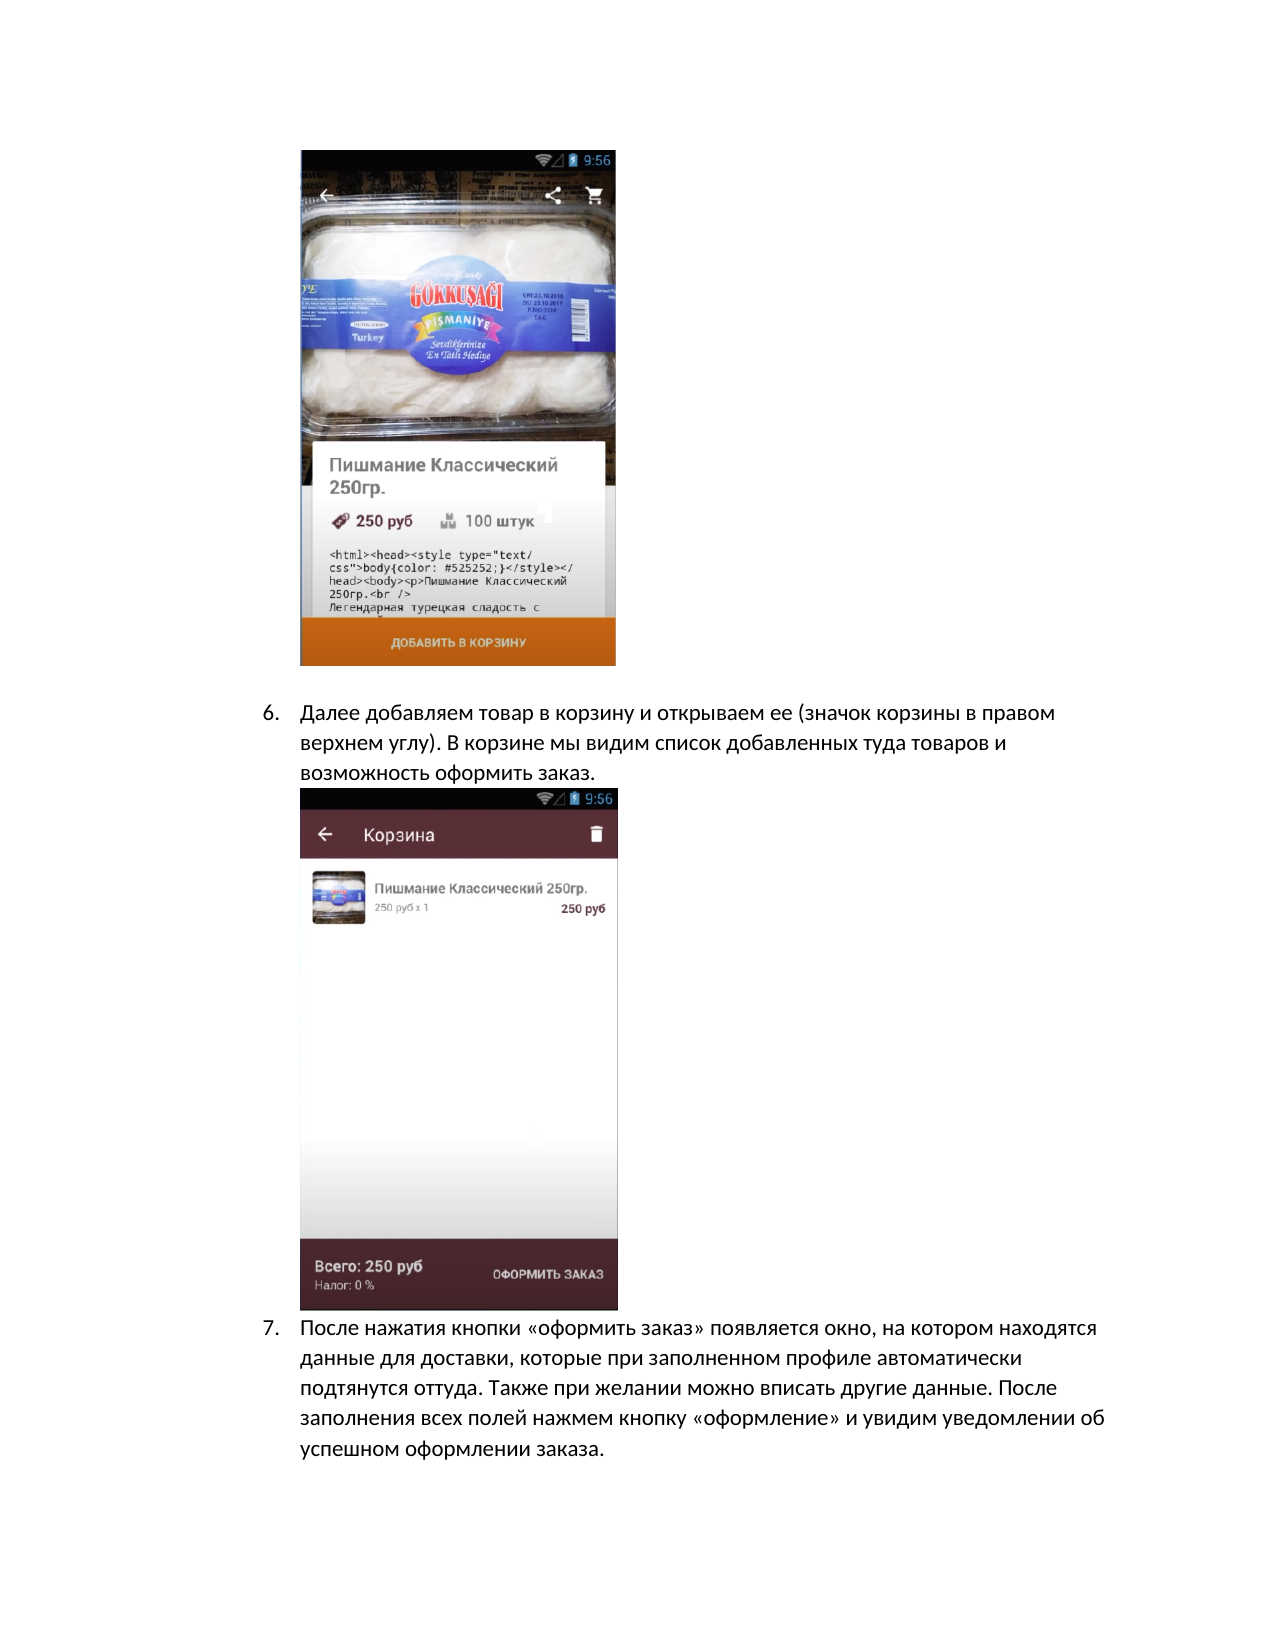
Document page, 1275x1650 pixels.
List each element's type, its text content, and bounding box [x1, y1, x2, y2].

list После нажатия кнопки «оформить заказ» появляется окно, на котором находятся данные для доставки, которые при заполненном профиле автоматически подтянутся оттуда. Также при желании можно вписать другие данные. После заполнения всех полей нажмем кнопку «оформление» и увидим уведомлении об успешном оформлении заказа. [262, 1313, 1125, 1462]
list Далее добавляем товар в корзину и открываем ее (значок корзины в правом верхнем углу). В корзине мы видим список добавленных туда товаров и возможность оформить заказ. [262, 698, 1125, 786]
picture [300, 150, 616, 666]
picture [300, 788, 618, 1311]
